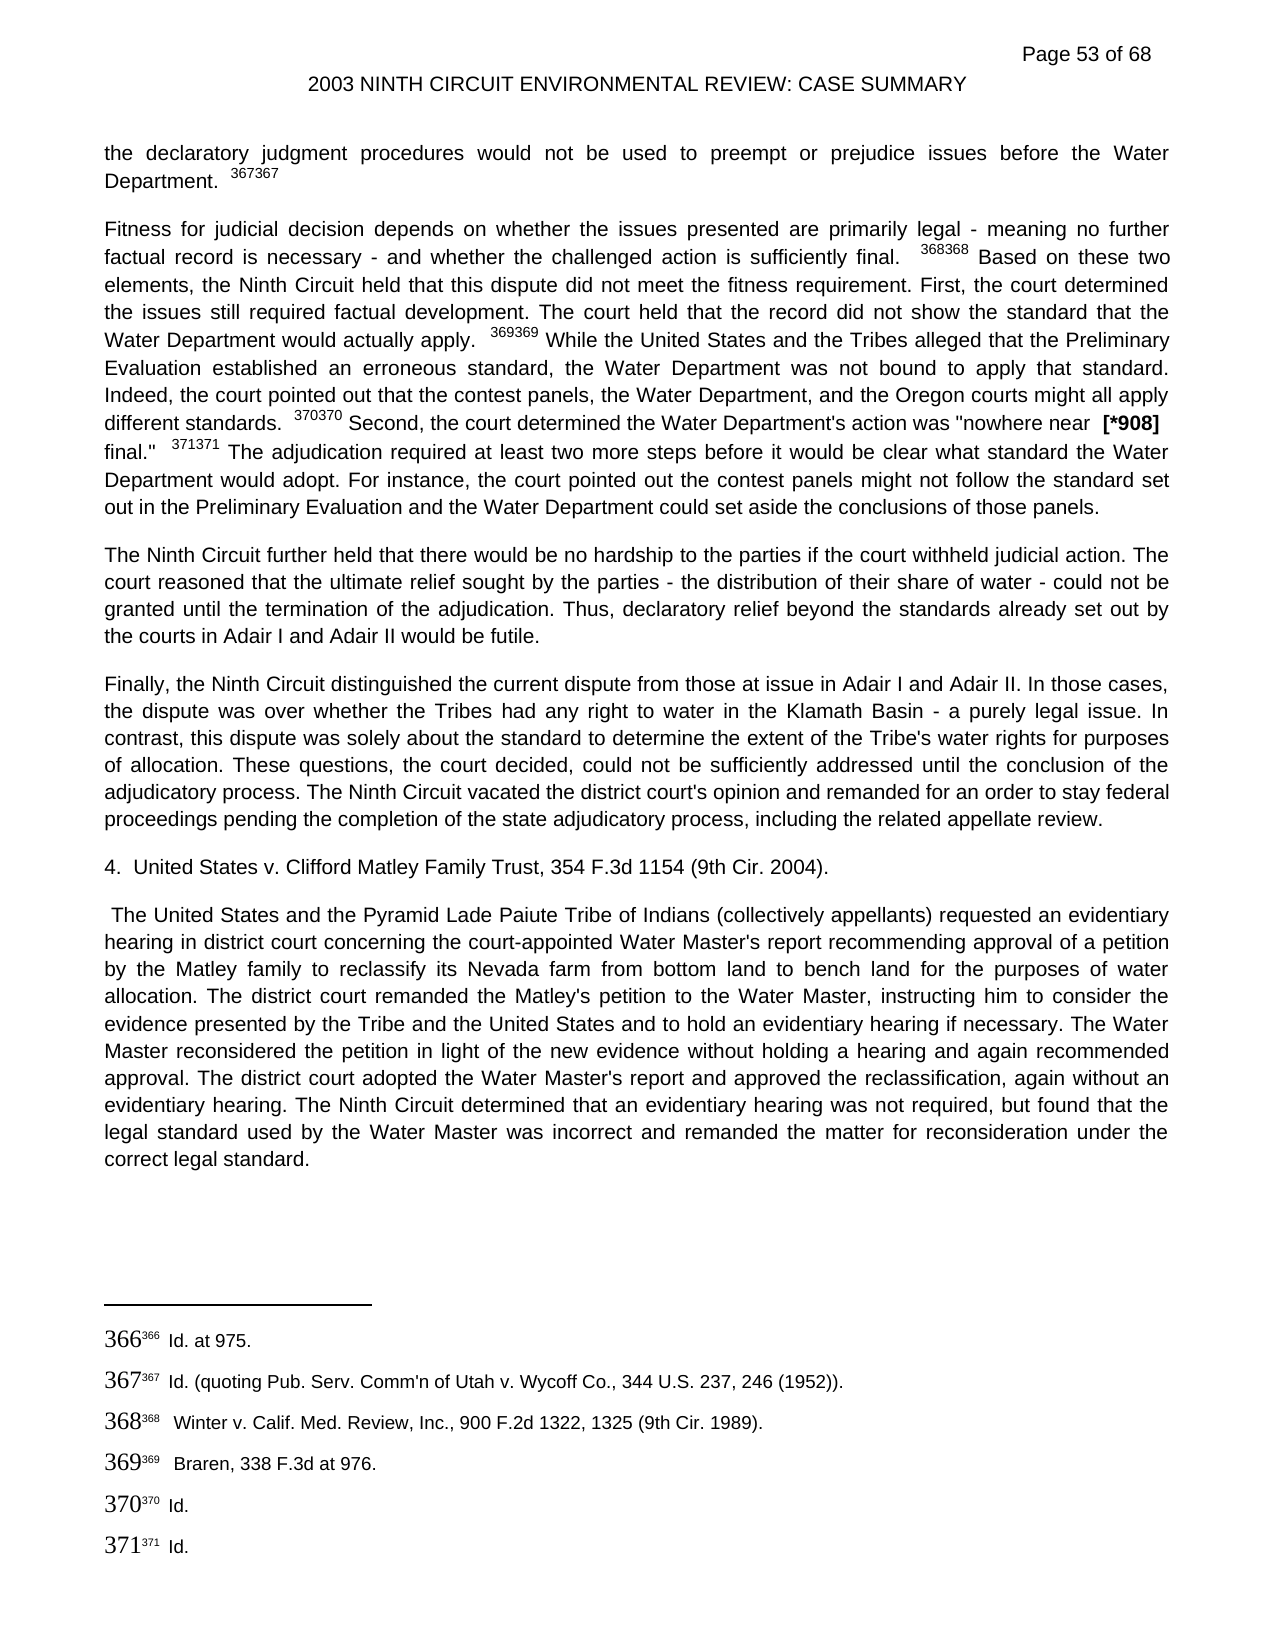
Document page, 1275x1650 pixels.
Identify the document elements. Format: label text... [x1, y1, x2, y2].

text The United States and the Pyramid Lade Paiute Tribe of Indians (collectively appellants) requested an evidentiary hearing in district court concerning the court-appointed Water Master's report recommending approval of a petition by the Matley family to reclassify its Nevada farm from bottom land to bench land for the purposes of water allocation. The district court remanded the Matley's petition to the Water Master, instructing him to consider the evidence presented by the Tribe and the United States and to hold an evidentiary hearing if necessary. The Water Master reconsidered the petition in light of the new evidence without holding a hearing and again recommended approval. The district court adopted the Water Master's report and approved the reclassification, again without an evidentiary hearing. The Ninth Circuit determined that an evidentiary hearing was not required, but found that the legal standard used by the Water Master was incorrect and remanded the matter for reconsideration under the correct legal standard. [104, 900, 1171, 1171]
text Finally, the Ninth Circuit distinguished the current dispute from those at issue in Adair I and Adair II. In those cases, the dispute was over whether the Tribes had any right to water in the Klamath Basin - a purely legal issue. In contrast, this dispute was solely about the standard to determine the extent of the Tribe's water rights for purposes of allocation. These questions, the court decided, could not be sufficiently addressed until the conclusion of the adjudicatory process. The Ninth Circuit vacated the district court's opinion and remanded for an order to stay federal proceedings pending the completion of the state adjudicatory process, including the related appellate review. [104, 669, 1171, 831]
text 4. United States v. Clifford Matley Family Trust, 354 F.3d 1154 (9th Cir. 2004). [104, 852, 1171, 879]
text The Ninth Circuit then examined the prudential component of ripeness. In deciding whether the claims were prudentially ripe, the court considered first whether the issues were fit for a judicial decision and then whether withholding consideration would impose hardship on the parties. 366 Primarily, the court wanted to ensure that the declaratory judgment procedures would not be used to preempt or prejudice issues before the Water Department. 367 [104, 137, 1171, 193]
text Fitness for judicial decision depends on whether the issues presented are primarily legal - meaning no further factual record is necessary - and whether the challenged action is sufficiently final. 368 Based on these two elements, the Ninth Circuit held that this dispute did not meet the fitness requirement. First, the court determined the issues still required factual development. The court held that the record did not show the standard that the Water Department would actually apply. 369 While the United States and the Tribes alleged that the Preliminary Evaluation established an erroneous standard, the Water Department was not bound to apply that standard. Indeed, the court pointed out that the contest panels, the Water Department, and the Oregon courts might all apply different standards. 370 Second, the court determined the Water Department's action was "nowhere near [*908] final." 371 The adjudication required at least two more steps before it would be clear what standard the Water Department would adopt. For instance, the court pointed out the contest panels might not follow the standard set out in the Preliminary Evaluation and the Water Department could set aside the conclusions of those panels. [104, 214, 1171, 519]
text The Ninth Circuit further held that there would be no hardship to the parties if the court withheld judicial action. The court reasoned that the ultimate relief sought by the parties - the distribution of their share of water - could not be granted until the termination of the adjudication. Thus, declaratory relief beyond the standards already set out by the courts in Adair I and Adair II would be futile. [104, 539, 1171, 648]
